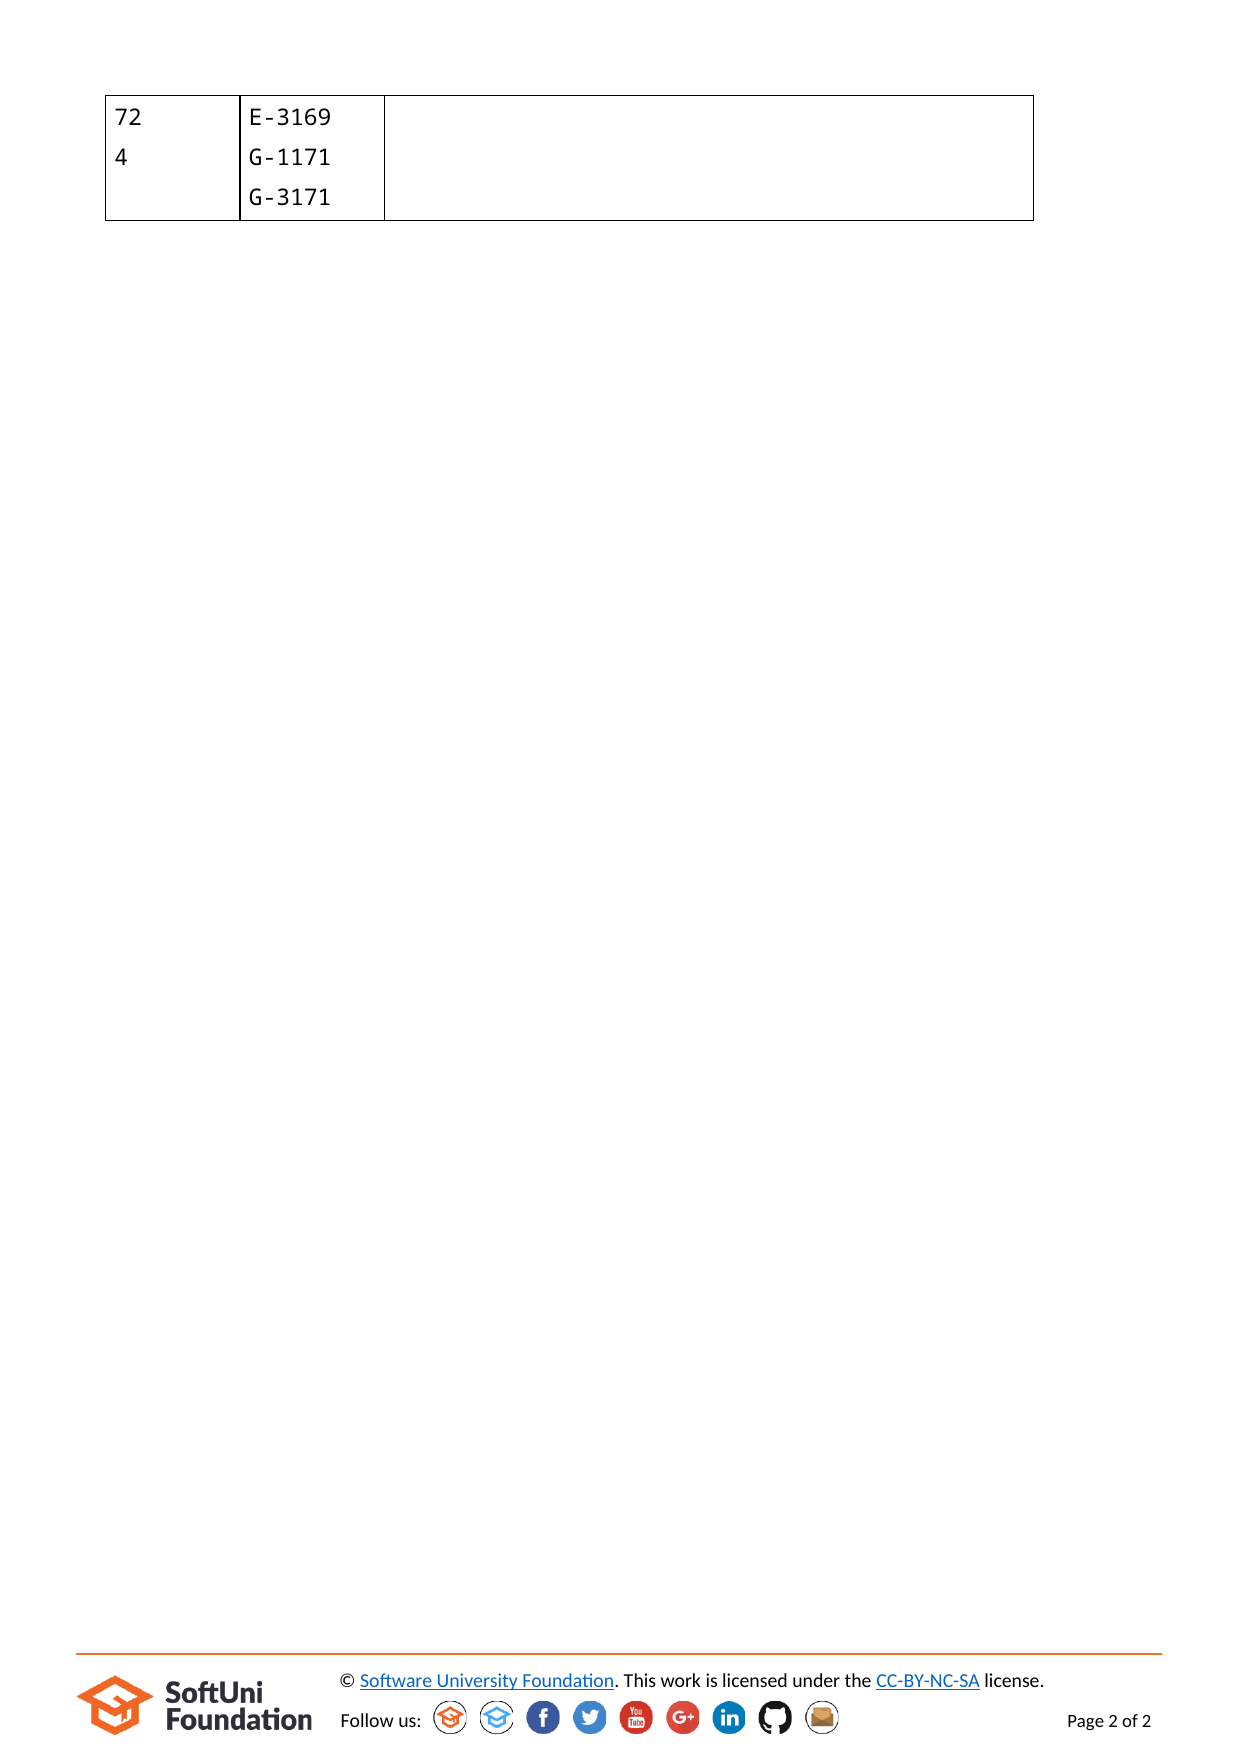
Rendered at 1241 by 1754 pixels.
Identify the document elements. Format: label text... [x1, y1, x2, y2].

picture [737, 1725, 746, 1734]
picture [735, 1701, 746, 1710]
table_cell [241, 96, 384, 220]
picture [805, 1701, 839, 1734]
picture [728, 1715, 738, 1725]
picture [573, 1701, 607, 1734]
picture [76, 1675, 312, 1735]
picture [666, 1701, 700, 1734]
picture [619, 1701, 653, 1734]
picture [480, 1701, 513, 1734]
picture [526, 1701, 560, 1734]
table_cell [385, 96, 1033, 220]
picture [433, 1701, 467, 1734]
picture [712, 1723, 722, 1734]
table_cell 69 72 4 [106, 96, 239, 220]
picture [712, 1701, 724, 1712]
picture [758, 1701, 792, 1734]
